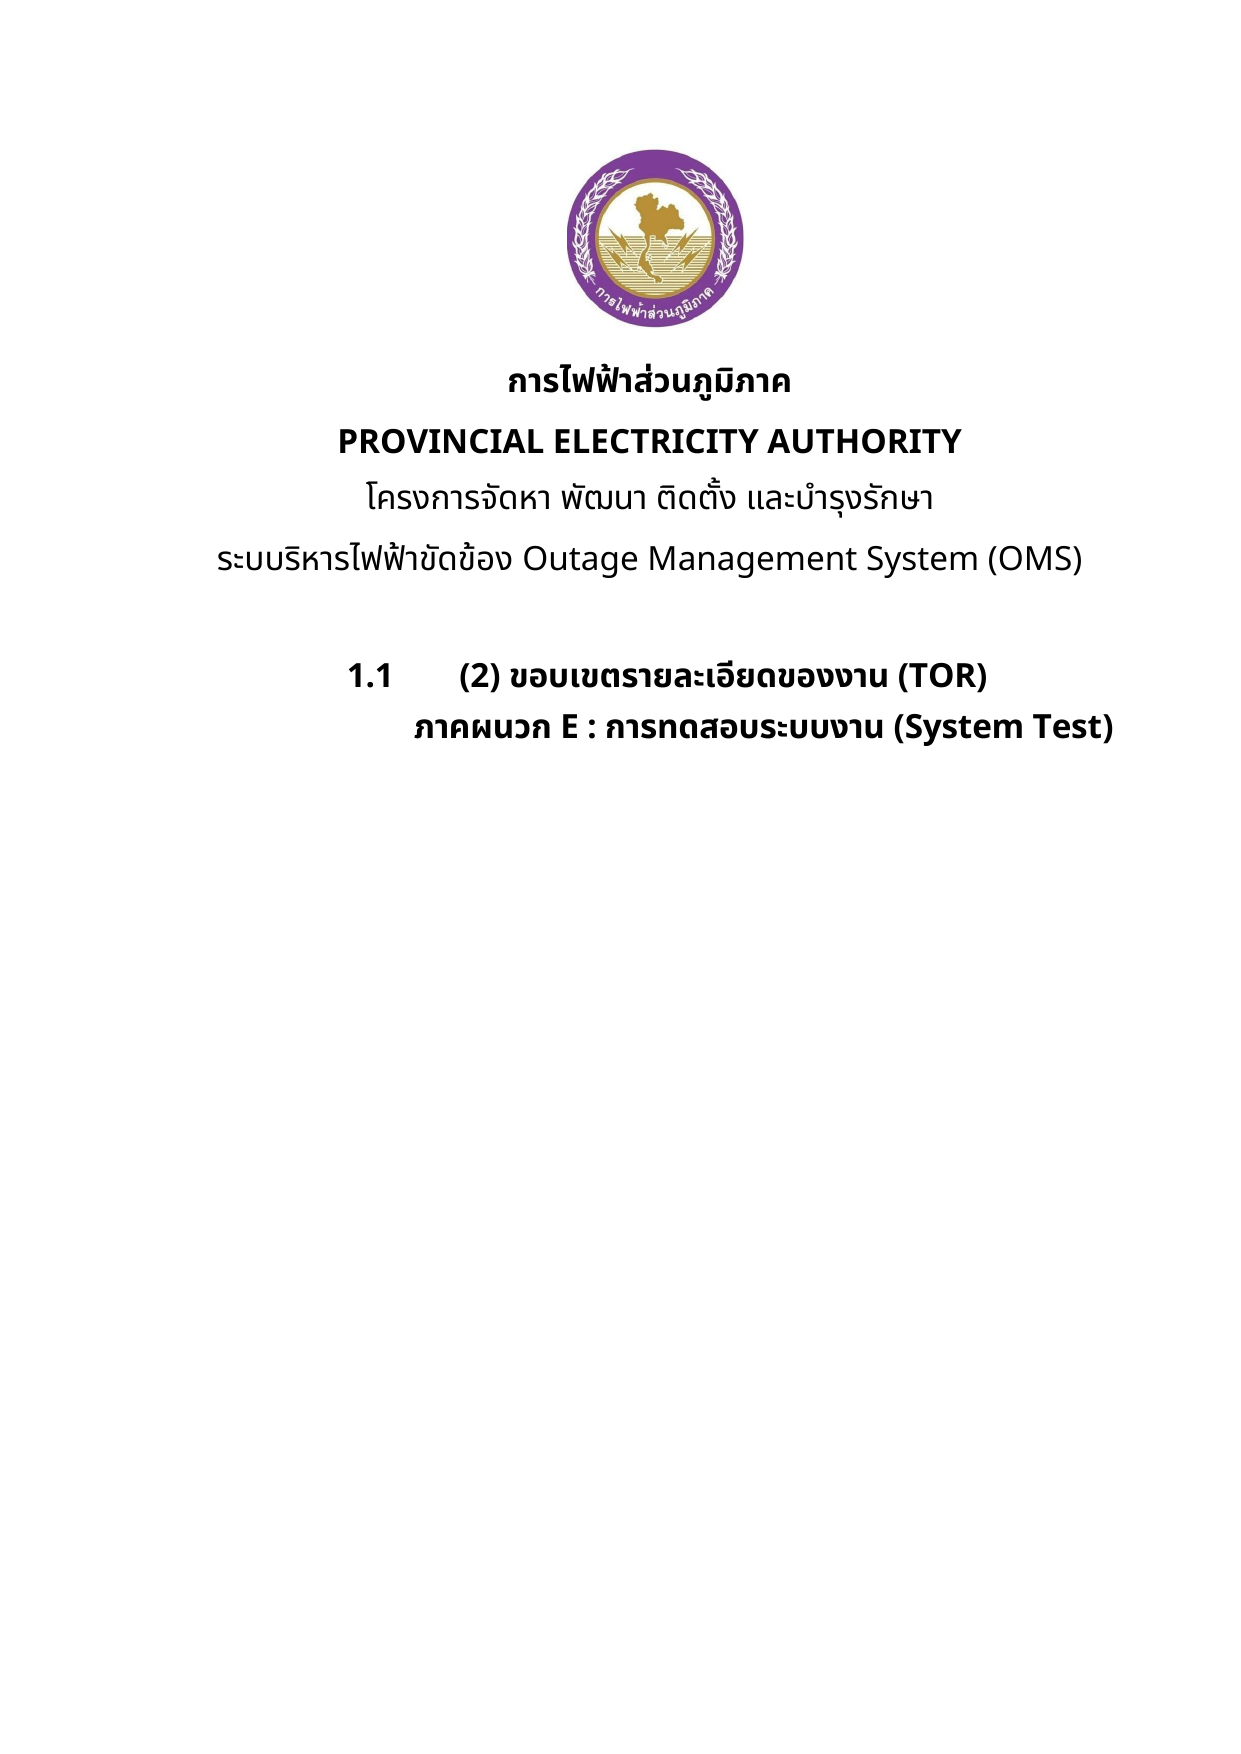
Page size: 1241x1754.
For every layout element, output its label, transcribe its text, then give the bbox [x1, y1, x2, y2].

picture [566, 144, 744, 328]
text PROVINCIAL ELECTRICITY AUTHORITY [177, 418, 1122, 464]
list ภาคผนวก E : การทดสอบระบบงาน (System Test) [413, 703, 1119, 753]
list (2) ขอบเขตรายละเอียดของงาน (TOR) [215, 652, 1119, 702]
text การไฟฟ้าส่วนภูมิภาค [177, 357, 1122, 408]
text โครงการจัดหา พัฒนา ติดตั้ง และบำรุงรักษา [177, 474, 1122, 524]
text ระบบริหารไฟฟ้าขัดข้อง Outage Management System (OMS) [177, 535, 1122, 586]
